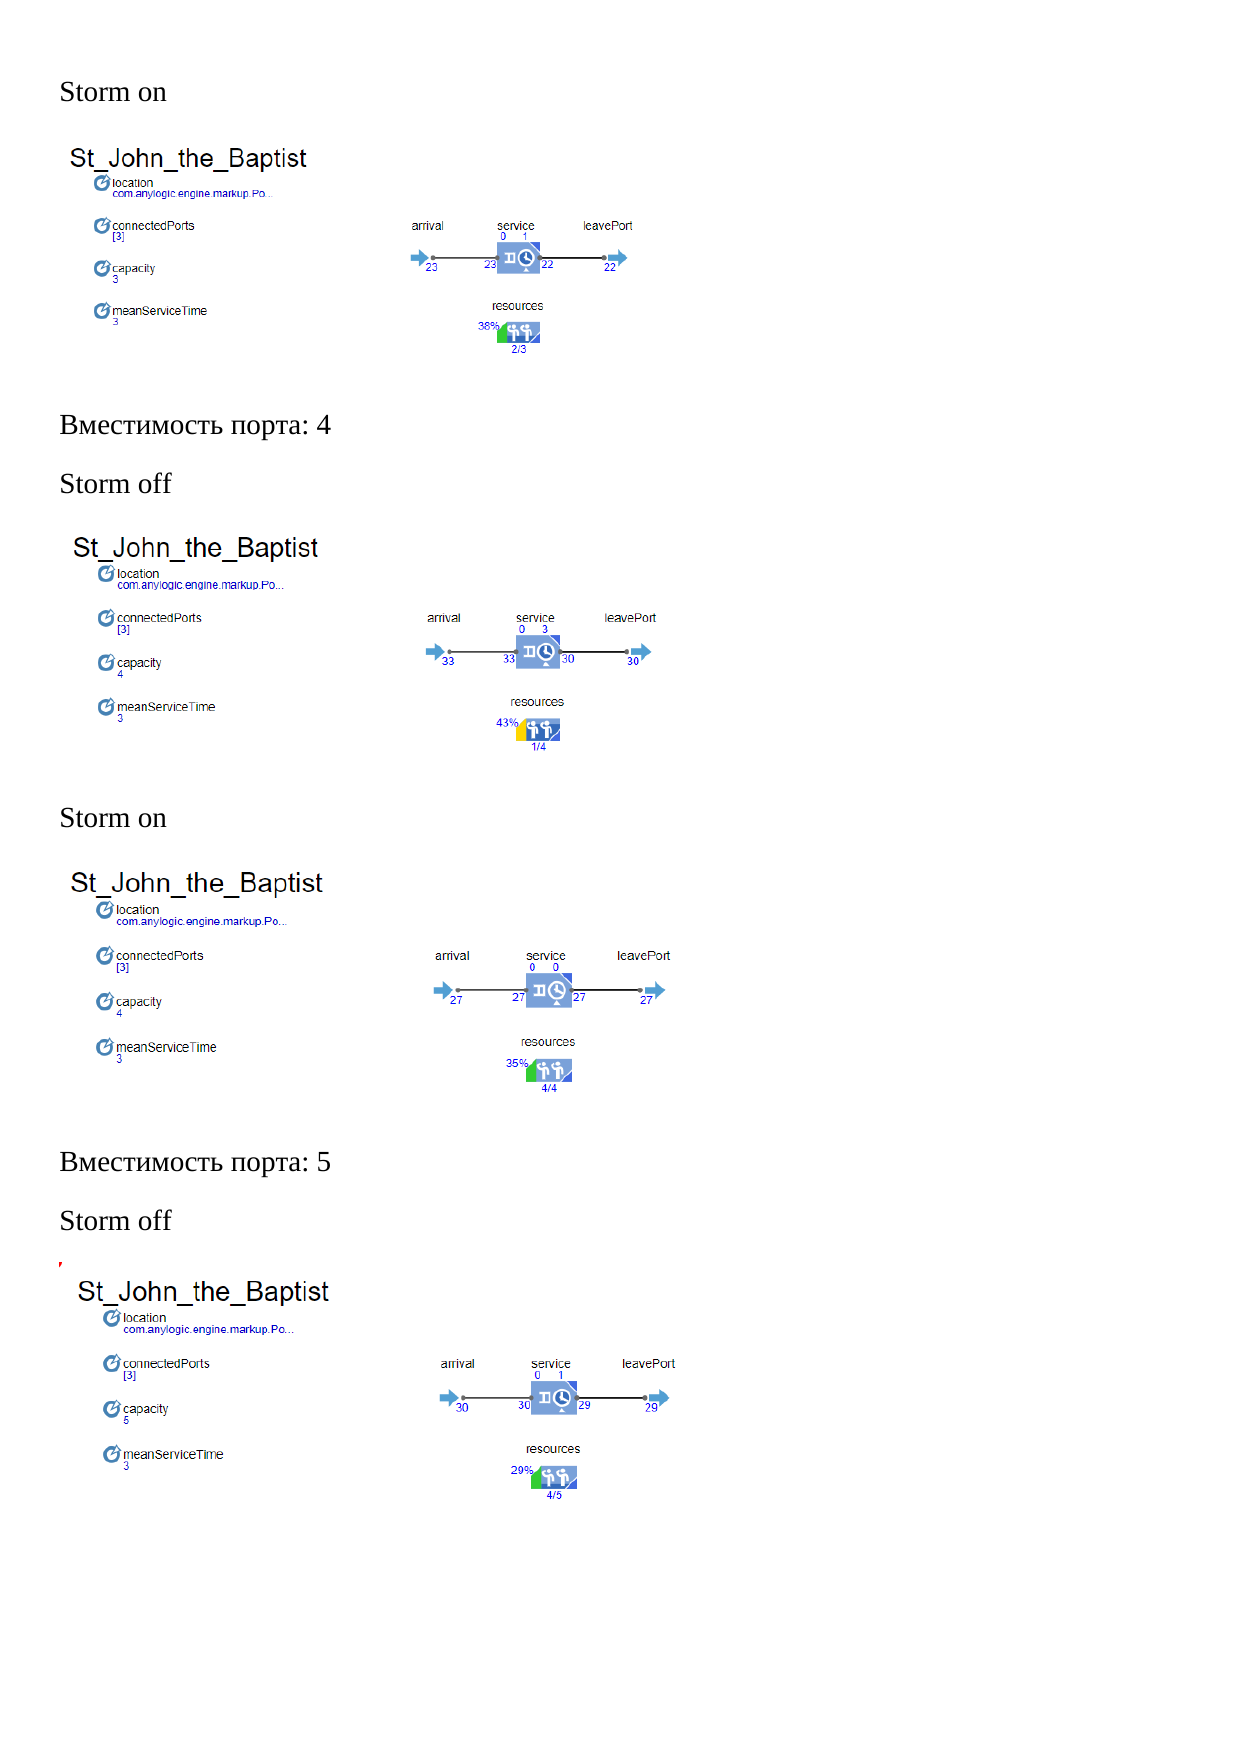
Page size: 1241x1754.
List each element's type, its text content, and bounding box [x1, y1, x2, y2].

picture [59, 525, 668, 775]
text Вместимость порта: 5 [59, 1144, 1152, 1178]
picture [59, 858, 687, 1119]
picture [59, 1262, 687, 1522]
text Вместимость порта: 4 [59, 407, 1152, 441]
text Storm off [59, 1203, 1152, 1237]
picture [59, 133, 643, 382]
text Storm on [59, 800, 1152, 833]
text Storm off [59, 466, 1152, 500]
text Storm on [59, 74, 1152, 107]
